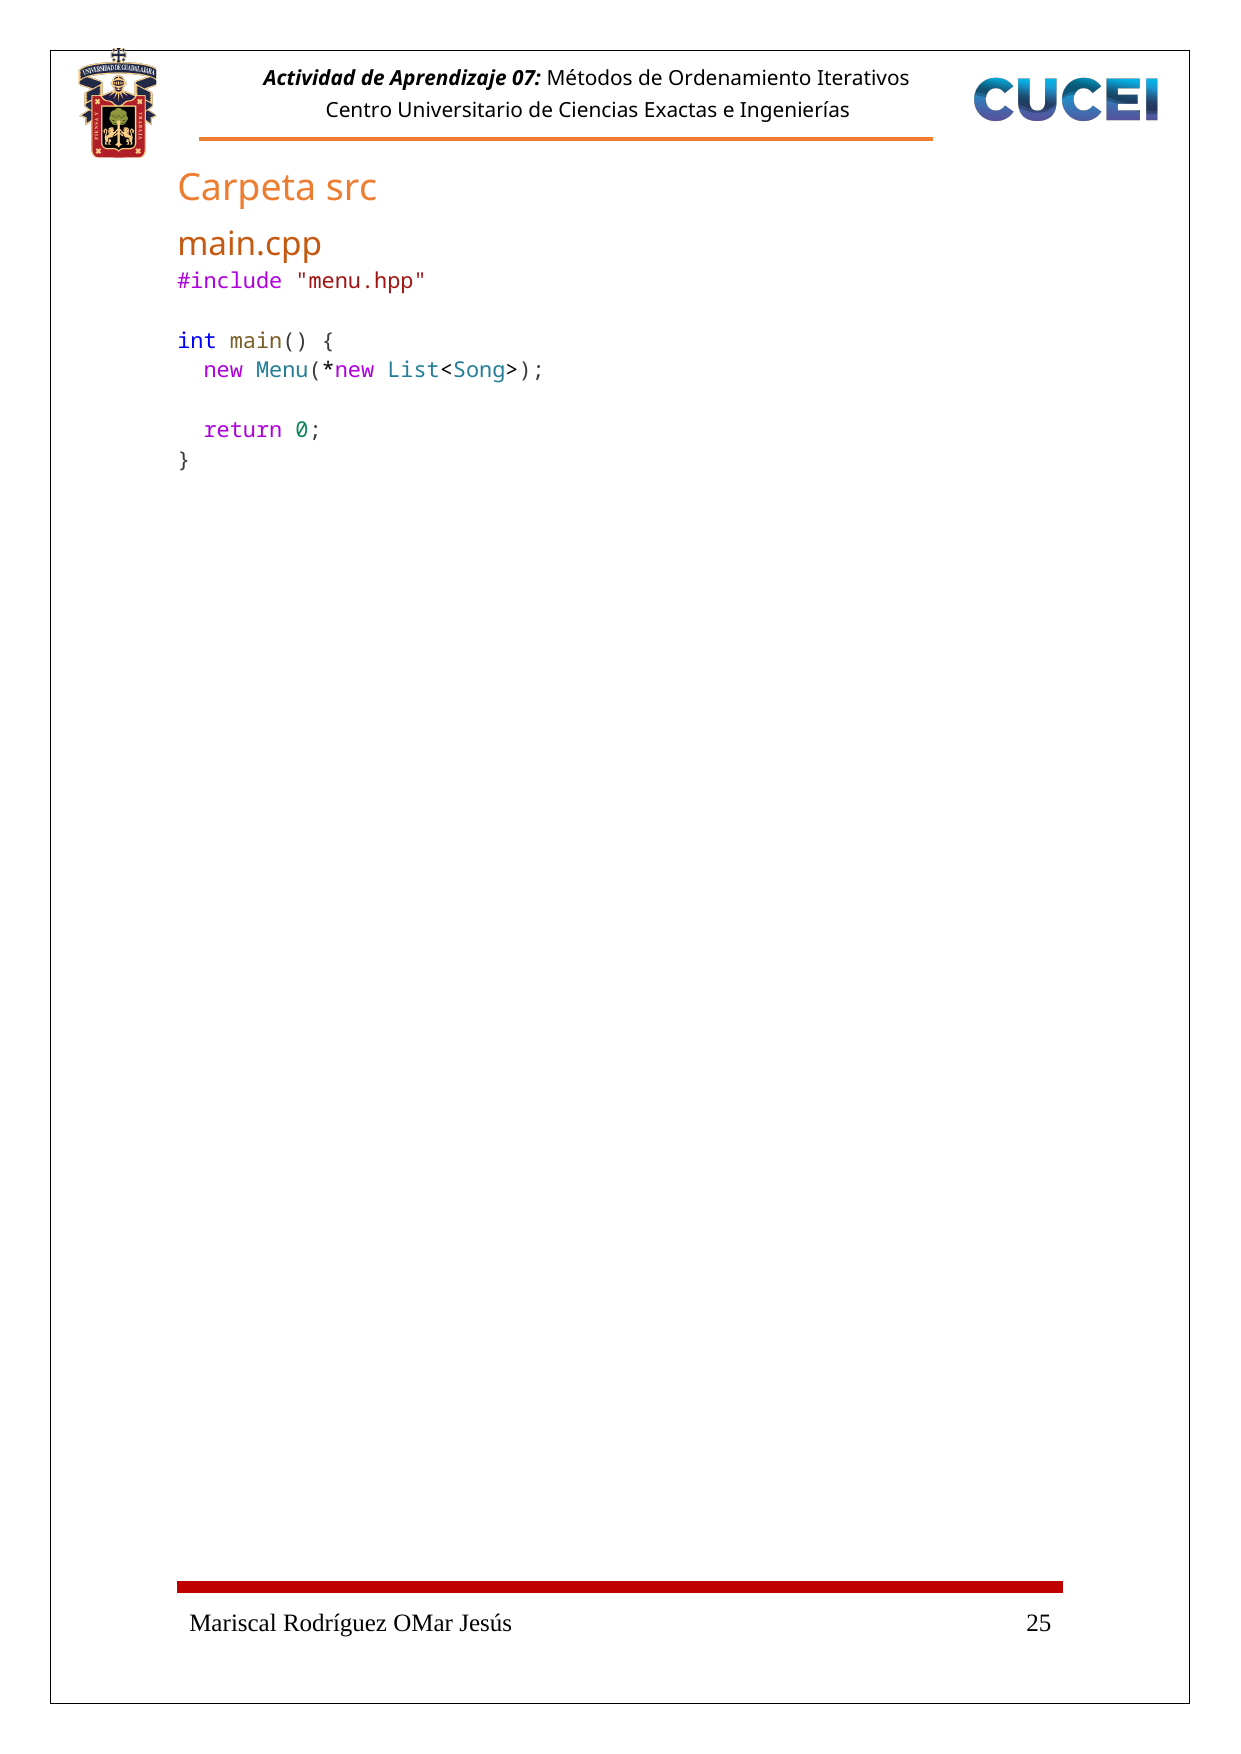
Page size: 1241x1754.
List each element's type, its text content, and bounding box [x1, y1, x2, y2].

picture [967, 64, 1189, 123]
text return 0; [177, 414, 1063, 444]
picture [78, 48, 157, 158]
text } [177, 444, 1063, 473]
text int main() { [177, 324, 1063, 354]
subtitle main.cpp [177, 219, 1063, 265]
subtitle Carpeta src [177, 160, 1063, 211]
text #include "menu.hpp" [177, 265, 1063, 295]
text new Menu(*new List<Song>); [177, 354, 1063, 384]
